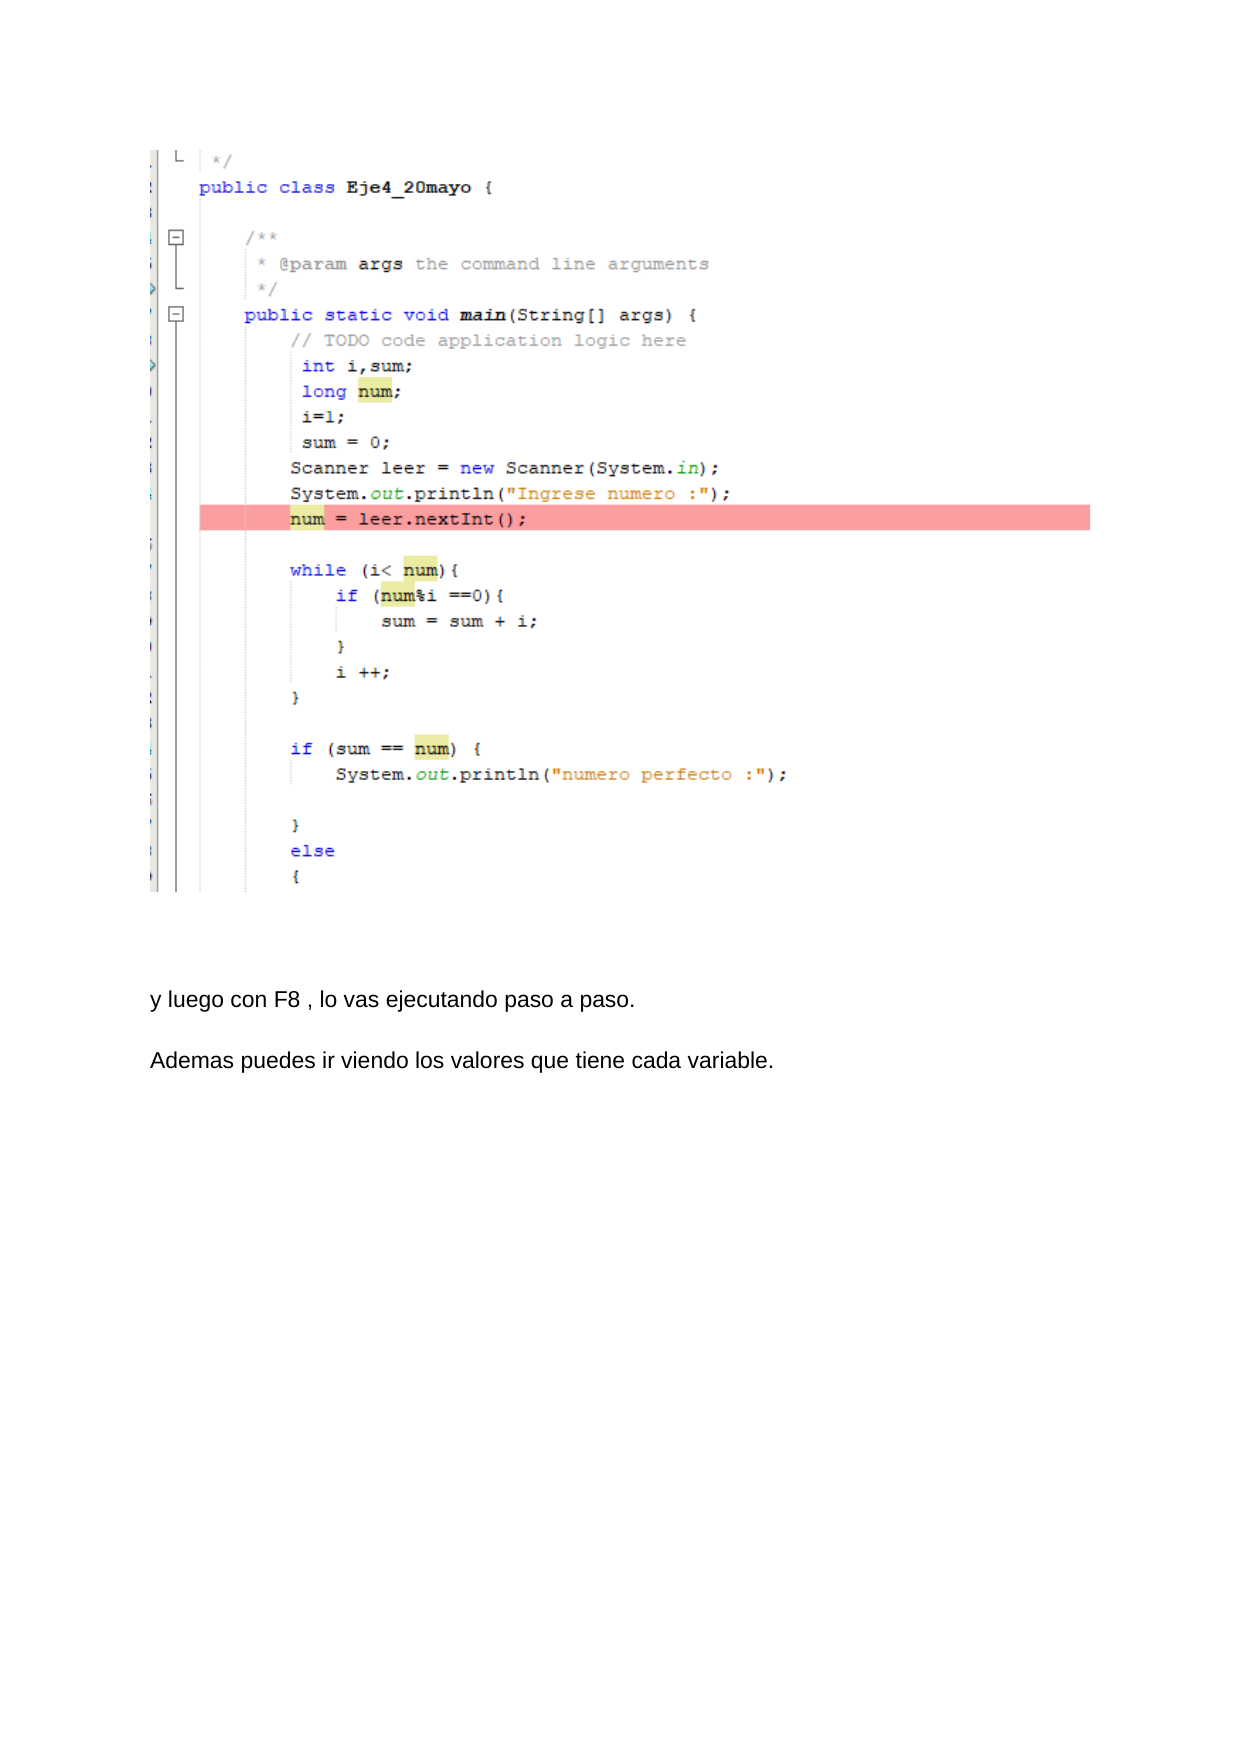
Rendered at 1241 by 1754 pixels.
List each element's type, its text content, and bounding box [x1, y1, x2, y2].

text Ademas puedes ir viendo los valores que tiene cada variable. [150, 1047, 1090, 1073]
picture [150, 150, 1091, 892]
text y luego con F8 , lo vas ejecutando paso a paso. [150, 986, 1090, 1012]
